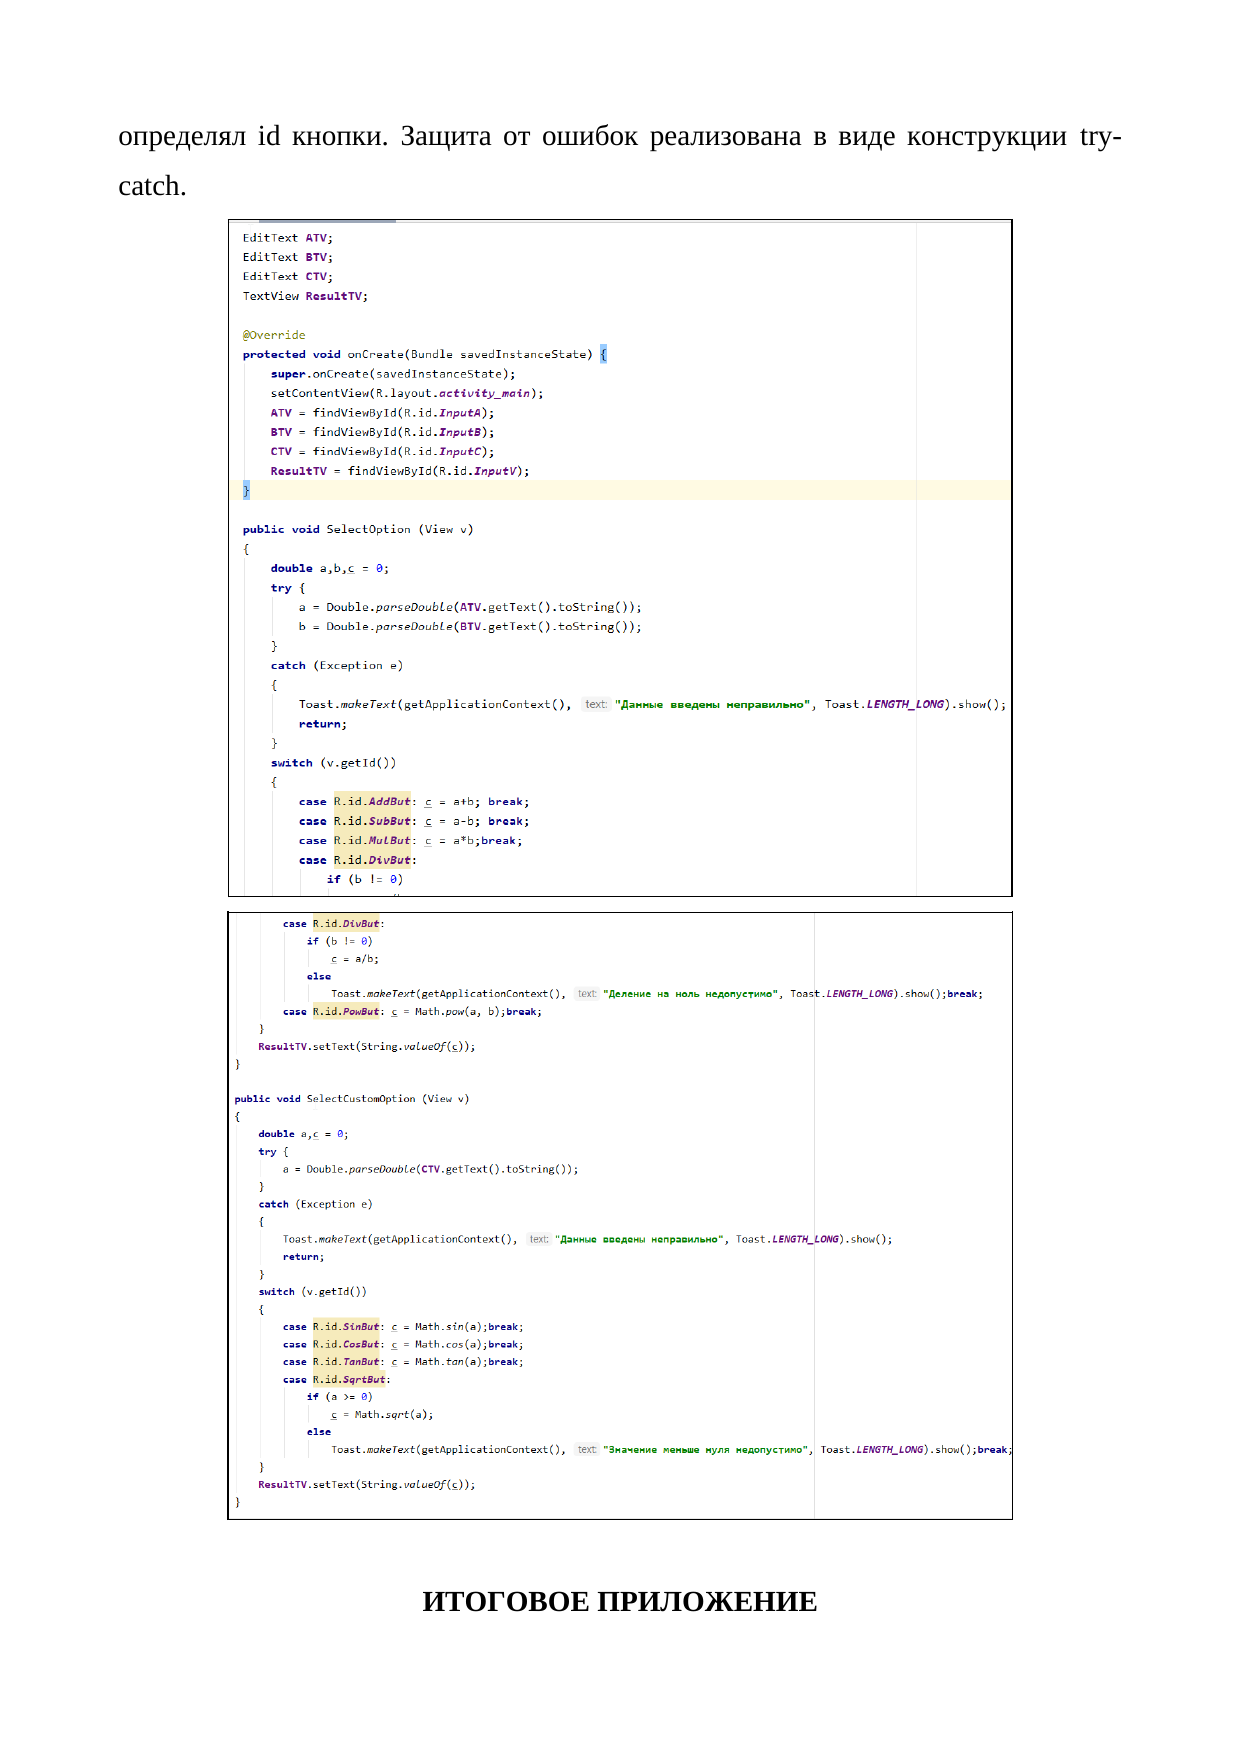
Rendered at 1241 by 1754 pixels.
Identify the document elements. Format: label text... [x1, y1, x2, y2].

picture [229, 913, 1012, 1519]
picture [229, 220, 1011, 896]
text ИТОГОВОЕ ПРИЛОЖЕНИЕ [118, 1584, 1122, 1618]
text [118, 118, 1122, 202]
